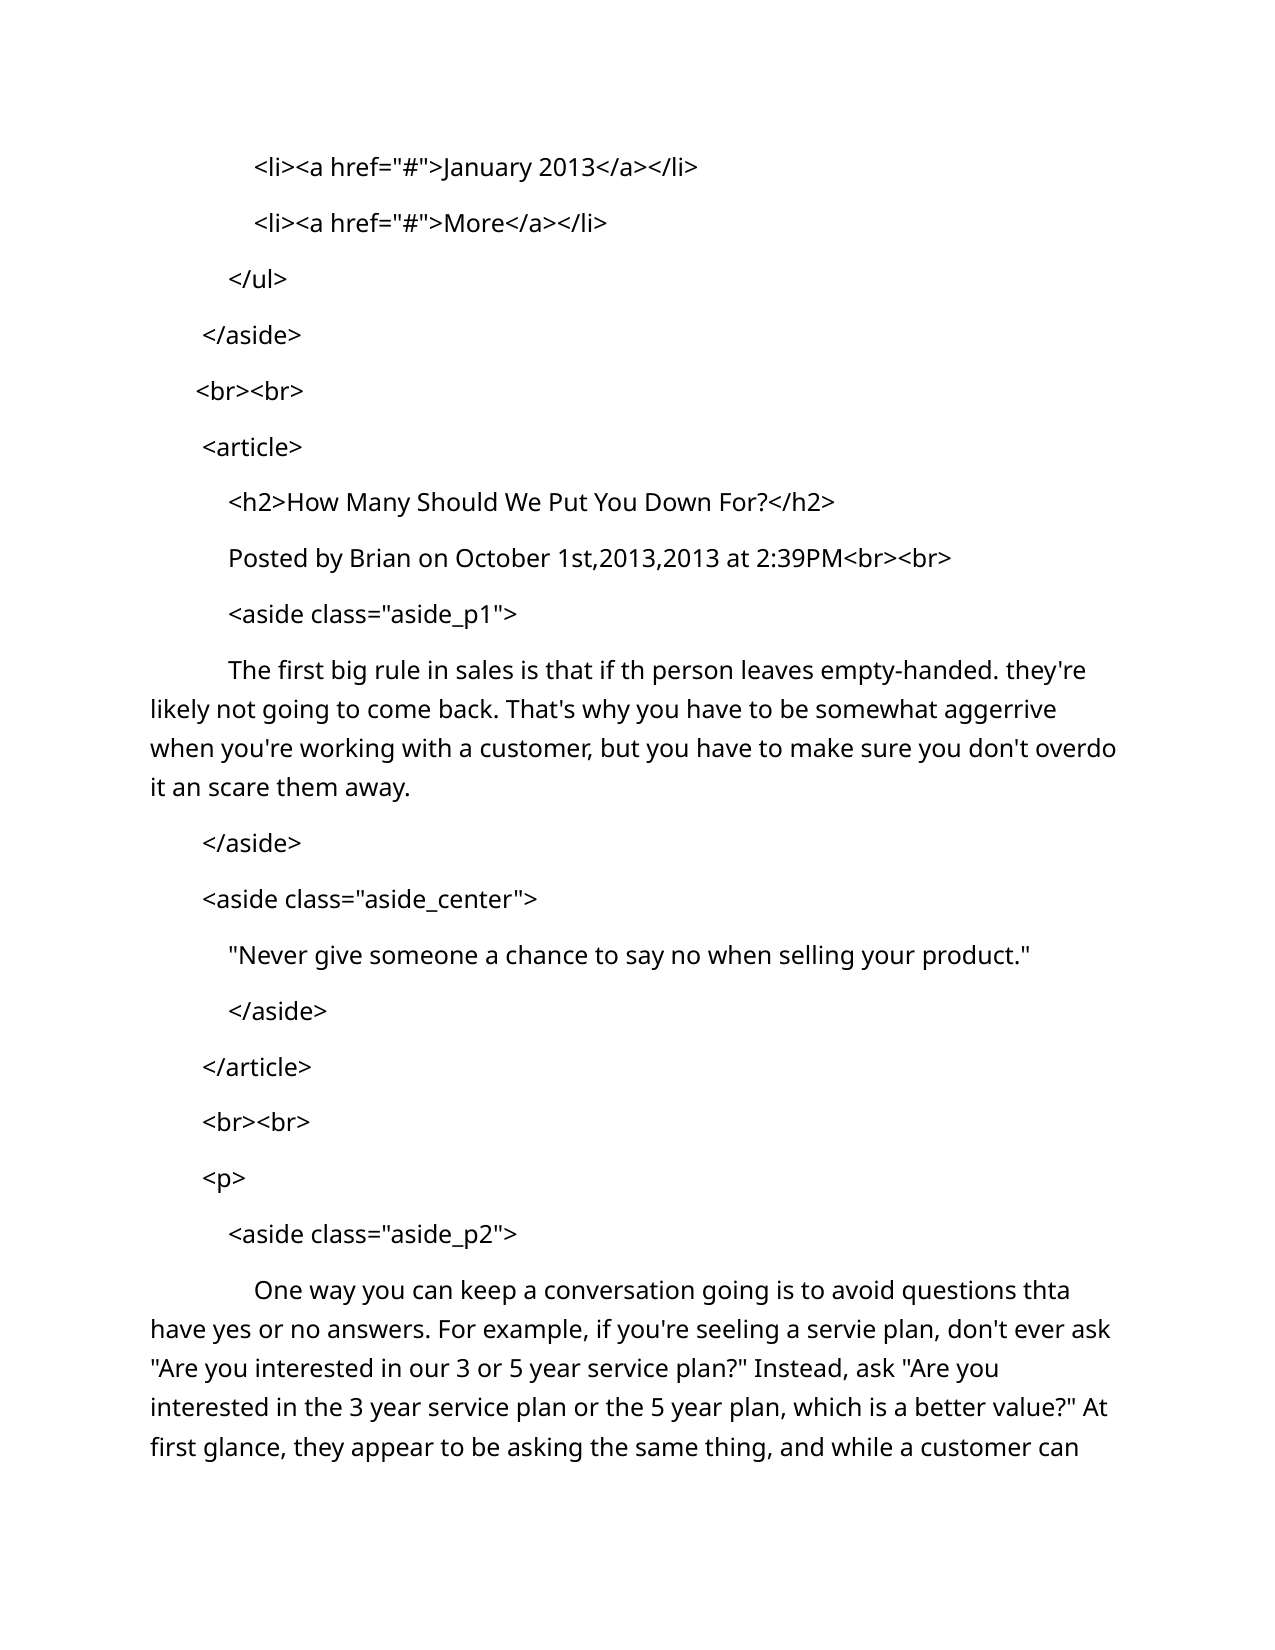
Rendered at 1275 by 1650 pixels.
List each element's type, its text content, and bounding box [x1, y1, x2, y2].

text </article> [150, 1049, 1125, 1083]
text The first big rule in sales is that if th person leaves empty-handed. they're likely not going to come back. That's why you have to be somewhat aggerrive when you're working with a customer, but you have to make sure you don't overdo it an scare them away. [150, 652, 1125, 804]
text <aside class="aside_p2"> [150, 1217, 1125, 1251]
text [150, 1272, 1125, 1463]
text </ul> [150, 262, 1125, 296]
text <li><a href="#">More</a></li> [150, 206, 1125, 240]
text <br><br> [150, 373, 1125, 407]
text <br><br> [150, 1105, 1125, 1139]
text <p> [150, 1161, 1125, 1195]
text <aside class="aside_center"> [150, 882, 1125, 916]
text <article> [150, 429, 1125, 463]
text </aside> [150, 826, 1125, 860]
text <aside class="aside_p1"> [150, 597, 1125, 631]
text "Never give someone a chance to say no when selling your product." [150, 937, 1125, 972]
text Posted by Brian on October 1st,2013,2013 at 2:39PM<br><br> [150, 541, 1125, 575]
text <h2>How Many Should We Put You Down For?</h2> [150, 485, 1125, 519]
text </aside> [150, 993, 1125, 1027]
text </aside> [150, 317, 1125, 352]
text <li><a href="#">January 2013</a></li> [150, 150, 1125, 184]
